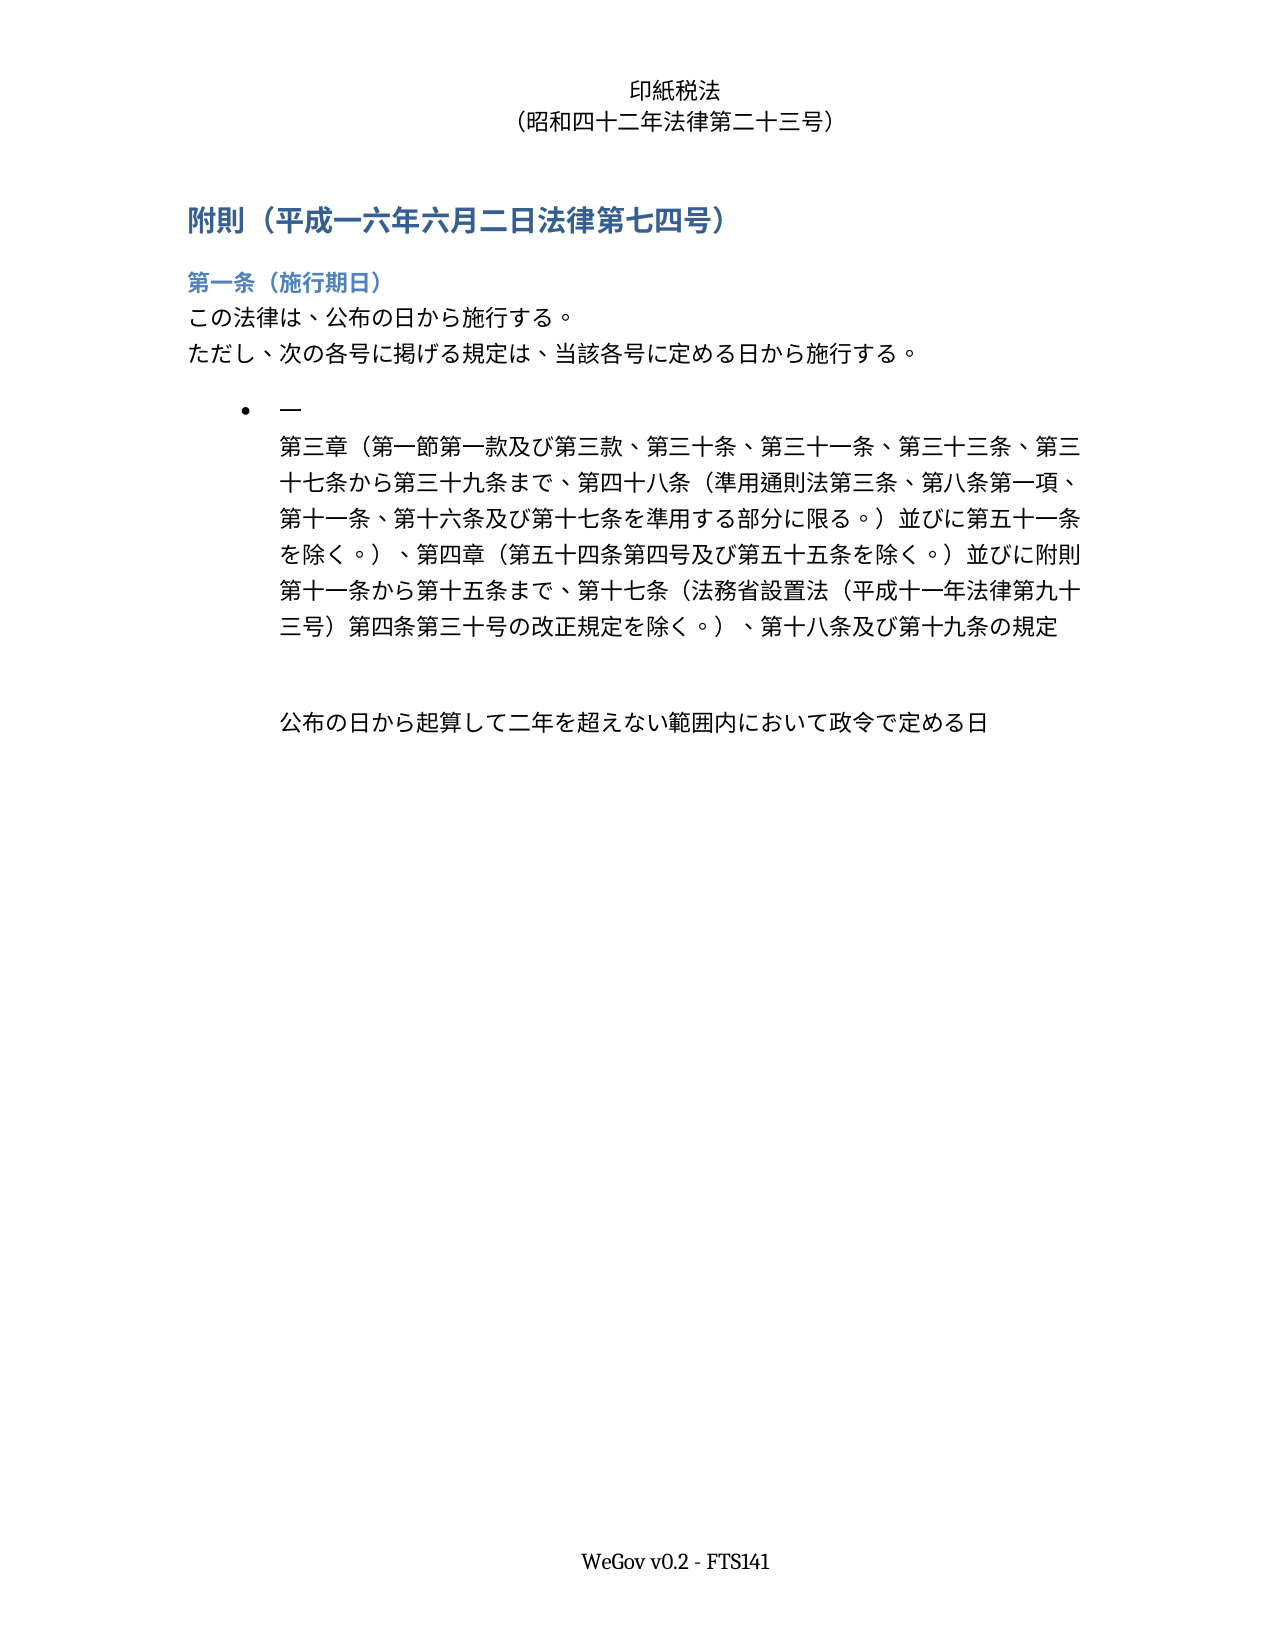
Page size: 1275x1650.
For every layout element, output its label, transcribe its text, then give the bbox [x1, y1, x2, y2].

text この法律は、公布の日から施行する。 ただし、次の各号に掲げる規定は、当該各号に定める日から施行する。 [187, 302, 1087, 369]
subtitle 第一条（施行期日） [187, 266, 1087, 298]
subtitle 附則（平成一六年六月二日法律第七四号） [187, 200, 1087, 240]
list 一 第三章（第一節第一款及び第三款、第三十条、第三十一条、第三十三条、第三十七条から第三十九条まで、第四十八条（準用通則法第三条、第八条第一項、第十一条、第十六条及び第十七条を準用する部分に限る。）並びに第五十一条を除く。）、第四章（第五十四条第四号及び第五十五条を除く。）並びに附則第十一条から第十五条まで、第十七条（法務省設置法（平成十一年法律第九十三号）第四条第三十号の改正規定を除く。）、第十八条及び第十九条の規定 公布の日から起算して二年を超えない範囲内において政令で定める日 [242, 395, 1087, 738]
